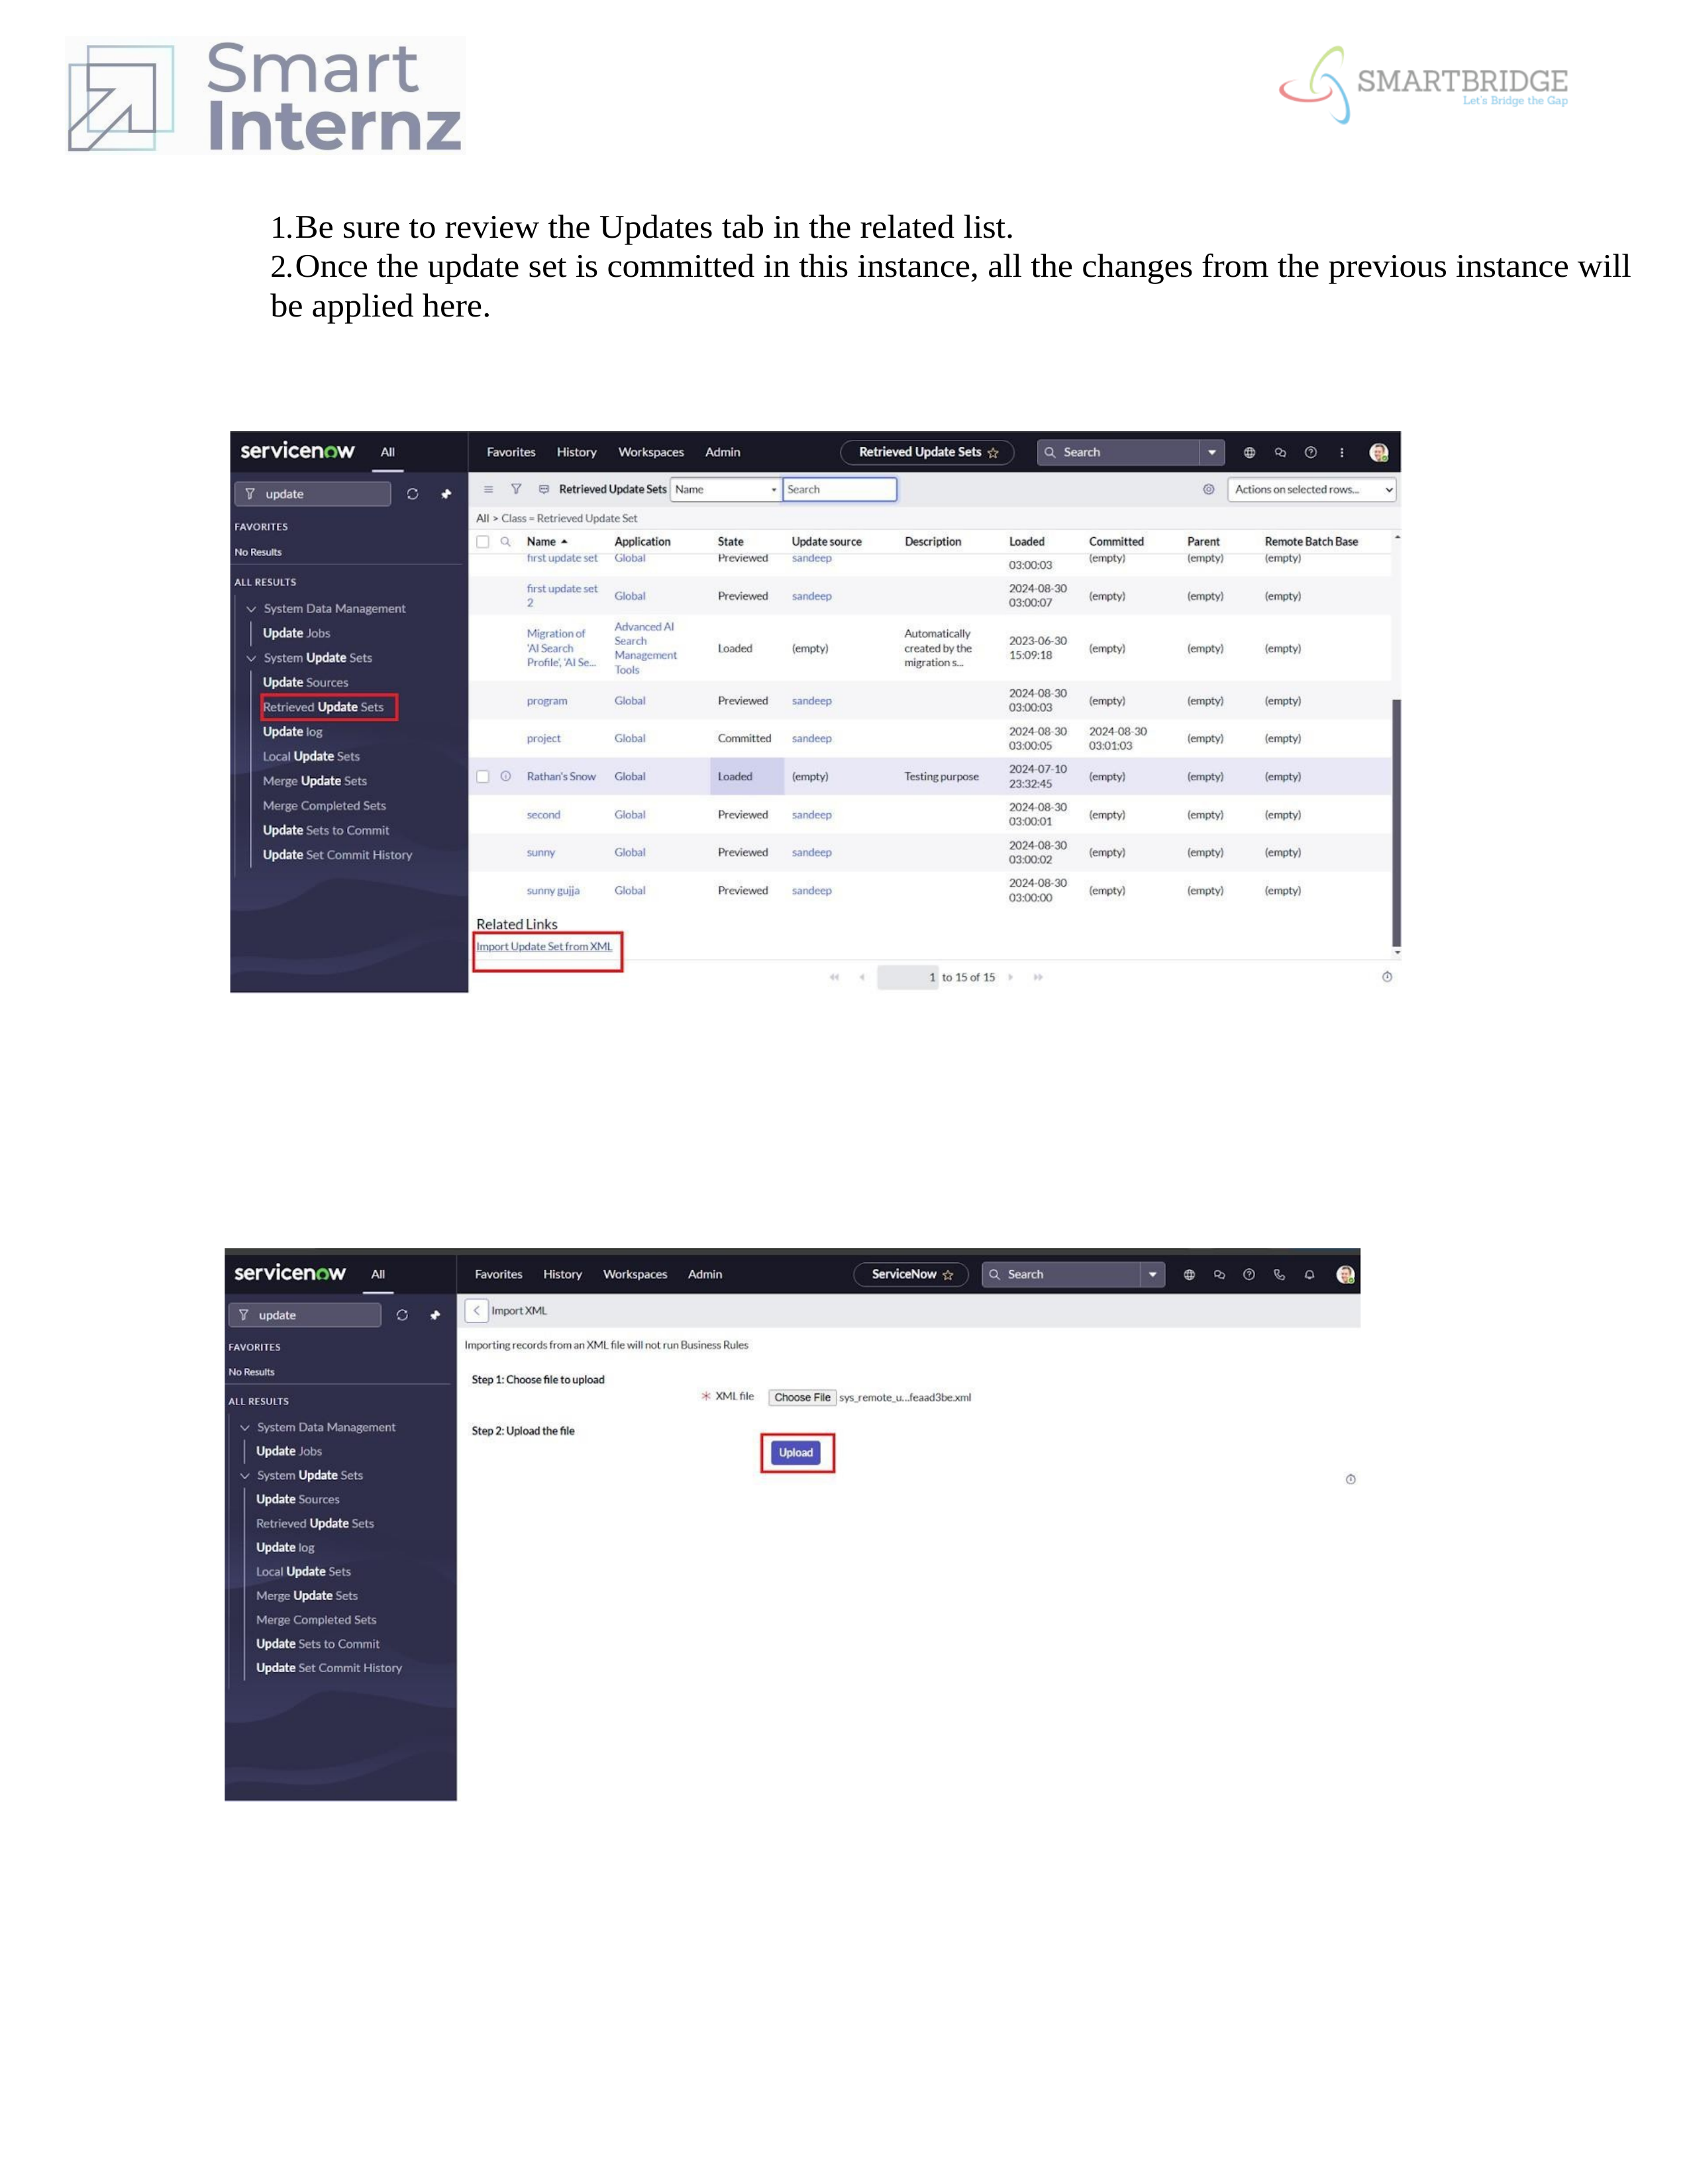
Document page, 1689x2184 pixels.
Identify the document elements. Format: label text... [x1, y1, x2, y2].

picture [1278, 45, 1568, 124]
list Once the update set is committed in this instance, all the changes from the previous instance will be applied here. [270, 246, 1643, 324]
picture [225, 1248, 1361, 1802]
list Be sure to review the Updates tab in the related list. [270, 207, 1689, 246]
picture [64, 36, 466, 155]
picture [230, 431, 1402, 994]
